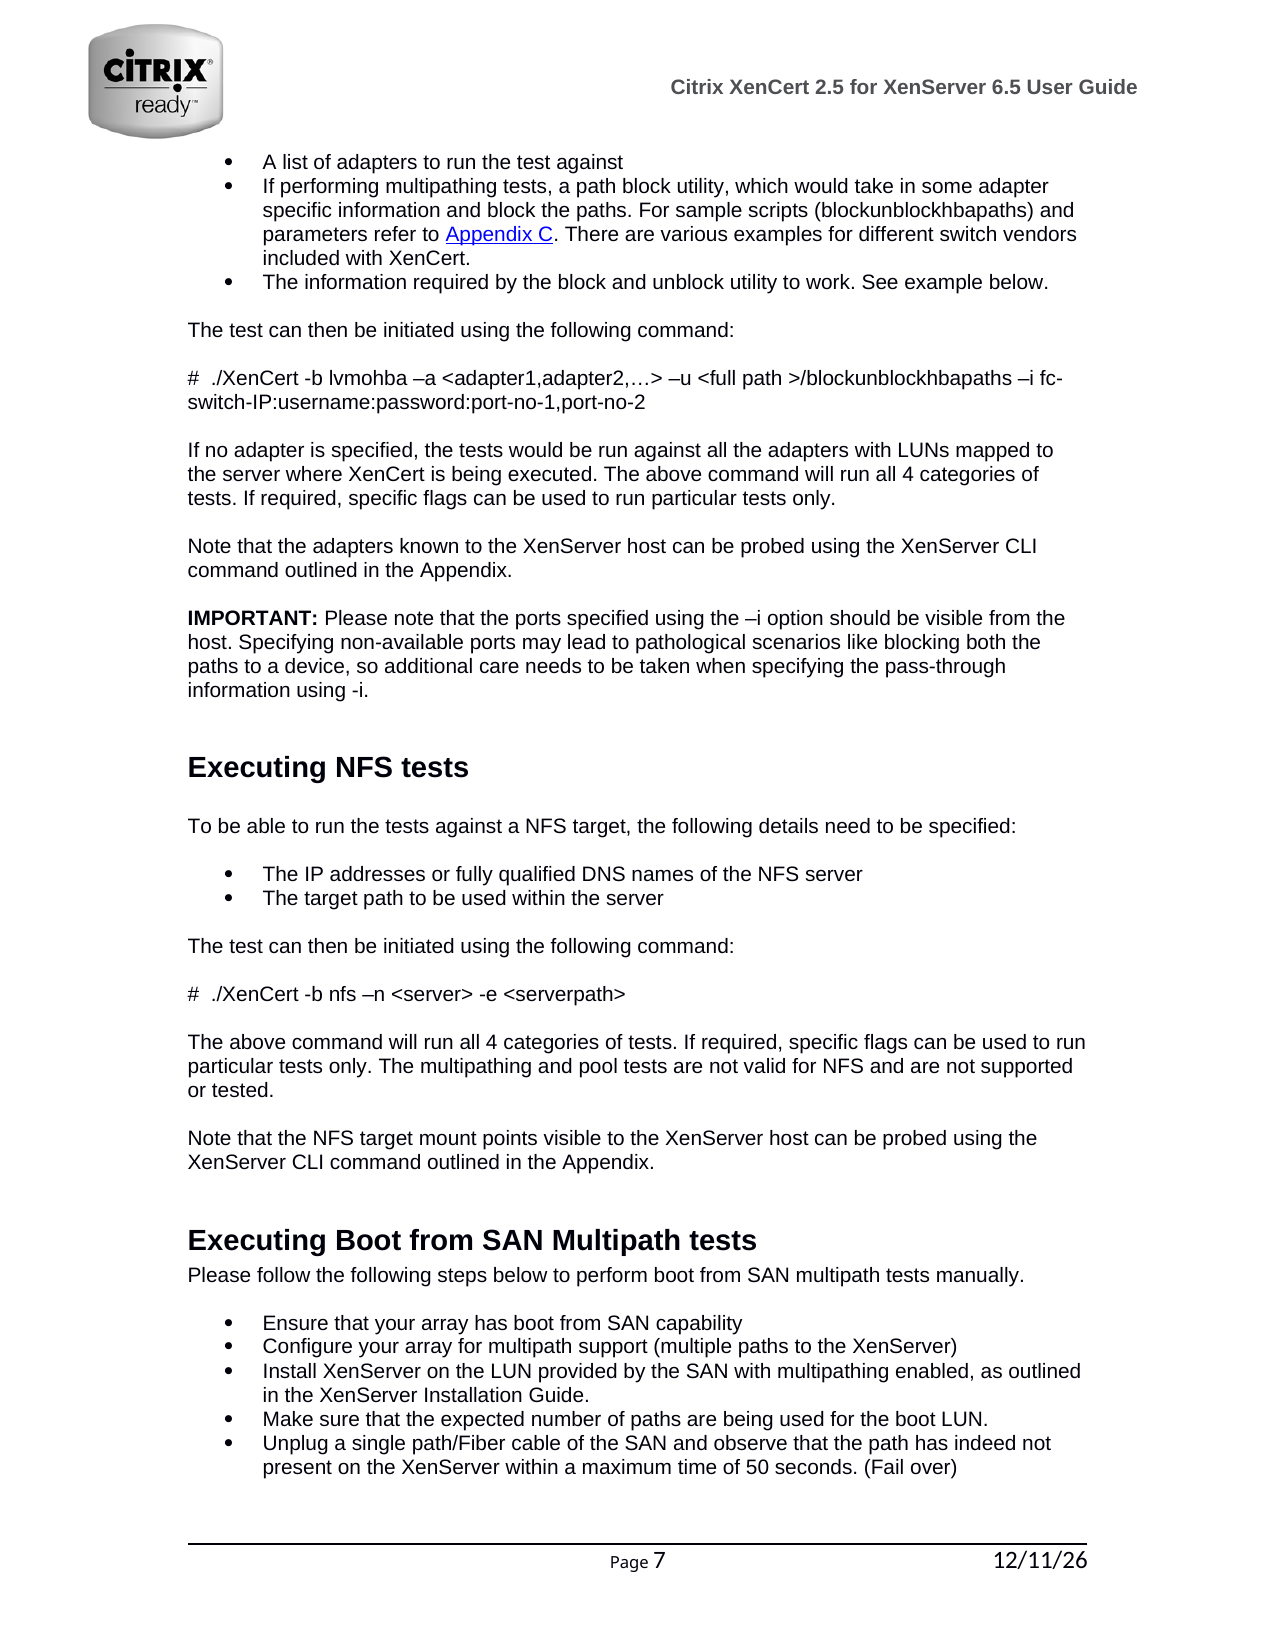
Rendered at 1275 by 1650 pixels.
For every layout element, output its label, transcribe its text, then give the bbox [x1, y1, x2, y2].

picture [76, 13, 235, 149]
text To be able to run the tests against a NFS target, the following details need to be specified: [187, 814, 1087, 838]
text The test can then be initiated using the following command: [187, 934, 1087, 958]
list A list of adapters to run the test against [225, 150, 1087, 174]
list The information required by the block and unblock utility to work. See example below. [225, 270, 1087, 294]
text Note that the NFS target mount points visible to the XenServer host can be probed using the XenServer CLI command outlined in the Appendix. [187, 1126, 1087, 1174]
text The above command will run all 4 categories of tests. If required, specific flags can be used to run particular tests only. The multipathing and pool tests are not valid for NFS and are not supported or tested. [187, 1030, 1087, 1102]
list Make sure that the expected number of paths are being used for the boot LUN. [225, 1406, 1087, 1431]
text Note that the adapters known to the XenServer host can be probed using the XenServer CLI command outlined in the Appendix. [187, 534, 1087, 582]
text Please follow the following steps below to perform boot from SAN multipath tests manually. [187, 1262, 1087, 1286]
subtitle Executing NFS tests [187, 750, 1087, 784]
text # ./XenCert -b nfs –n <server> -e <serverpath> [187, 982, 1087, 1006]
list The IP addresses or fully qualified DNS names of the NFS server [225, 862, 1087, 886]
list Ensure that your array has boot from SAN capability [225, 1310, 1087, 1334]
subtitle Executing Boot from SAN Multipath tests [187, 1223, 1087, 1256]
text If no adapter is specified, the tests would be run against all the adapters with LUNs mapped to the server where XenCert is being executed. The above command will run all 4 categories of tests. If required, specific flags can be used to run particular tests only. [187, 438, 1087, 510]
text The test can then be initiated using the following command: [187, 318, 1087, 342]
list Configure your array for multipath support (multiple paths to the XenServer) [225, 1334, 1087, 1358]
text # ./XenCert -b lvmohba –a <adapter1,adapter2,…> –u <full path >/blockunblockhbapaths –i fc-switch-IP:username:password:port-no-1,port-no-2 [187, 366, 1087, 414]
list Install XenServer on the LUN provided by the SAN with multipathing enabled, as outlined in the XenServer Installation Guide. [225, 1358, 1087, 1406]
list Unplug a single path/Fiber cable of the SAN and observe that the path has indeed not present on the XenServer within a maximum time of 50 seconds. (Fail over) [225, 1431, 1087, 1478]
list The target path to be used within the server [225, 886, 1087, 910]
text IMPORTANT: Please note that the ports specified using the –i option should be visible from the host. Specifying non-available ports may lead to pathological scenarios like blocking both the paths to a device, so additional care needs to be taken when specifying the pass-through information using -i. [187, 606, 1087, 701]
